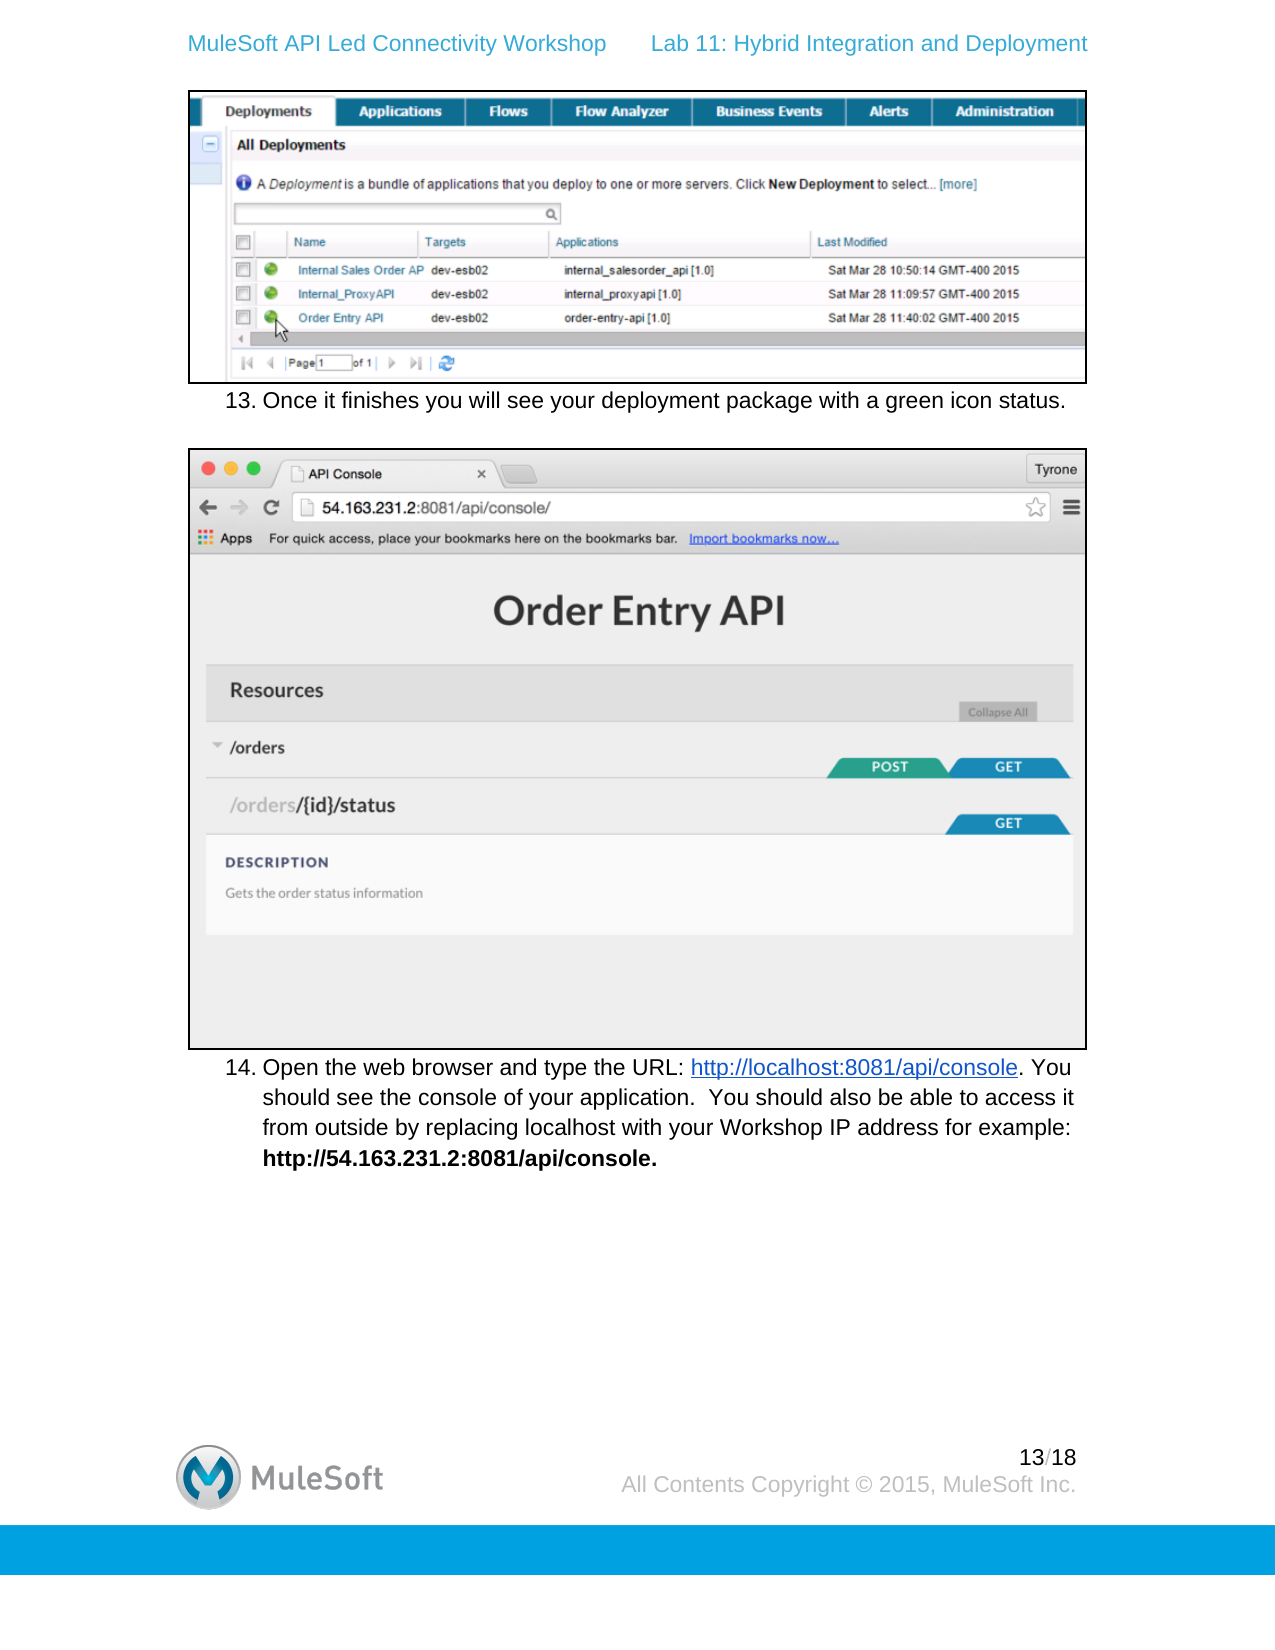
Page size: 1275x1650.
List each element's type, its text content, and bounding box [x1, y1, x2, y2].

picture [190, 92, 1085, 382]
picture [176, 1444, 385, 1511]
list Open the web browser and type the URL: http://localhost:8081/api/console. You should see the console of your application. You should also be able to access it from outside by replacing localhost with your Workshop IP address for example: http://54.163.231.2:8081/api/console. [225, 1054, 1087, 1171]
picture [190, 450, 1085, 1048]
list Once it finishes you will see your deployment package with a green icon status. [225, 387, 1087, 414]
